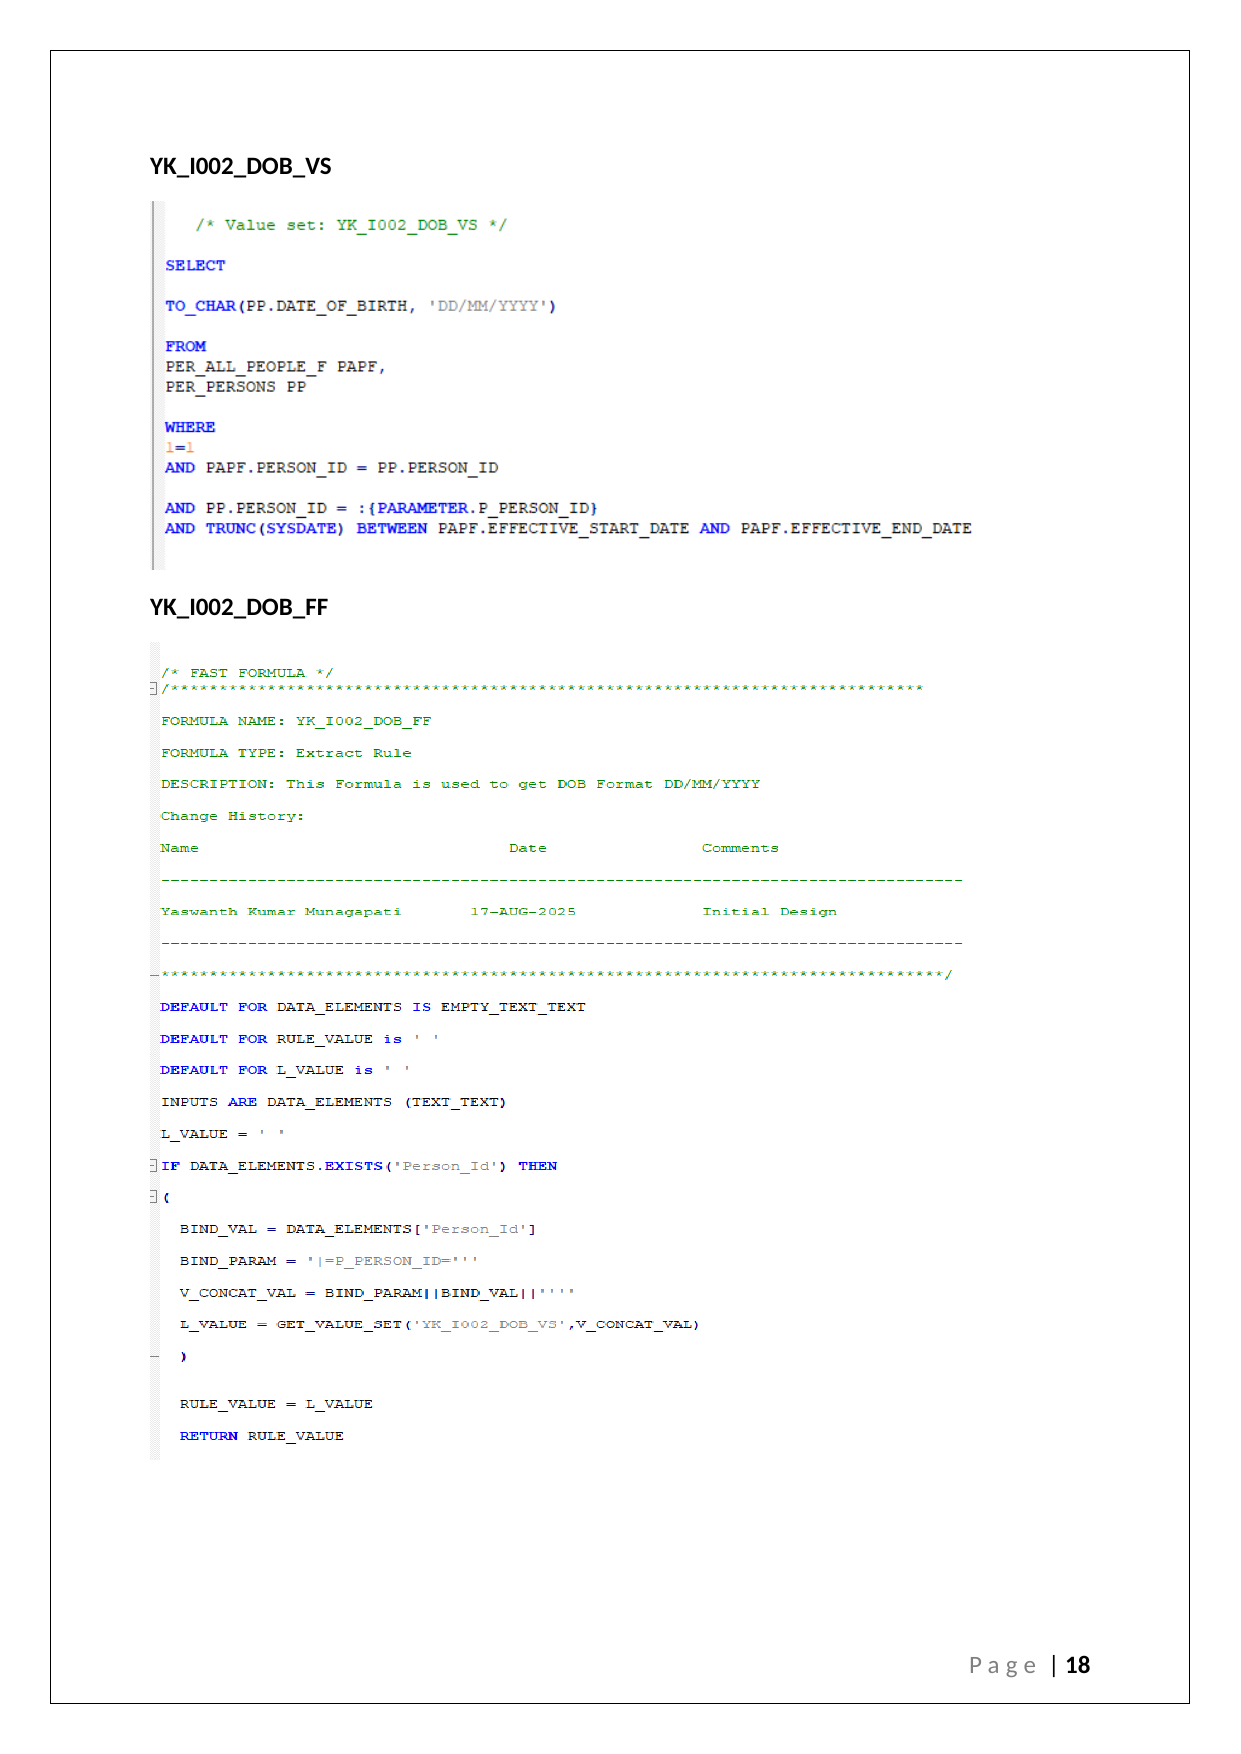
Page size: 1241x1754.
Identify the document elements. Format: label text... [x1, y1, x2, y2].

picture [150, 642, 1080, 1460]
picture [150, 201, 1091, 570]
text YK_I002_DOB_VS [150, 150, 1090, 181]
text YK_I002_DOB_FF [150, 591, 1090, 621]
